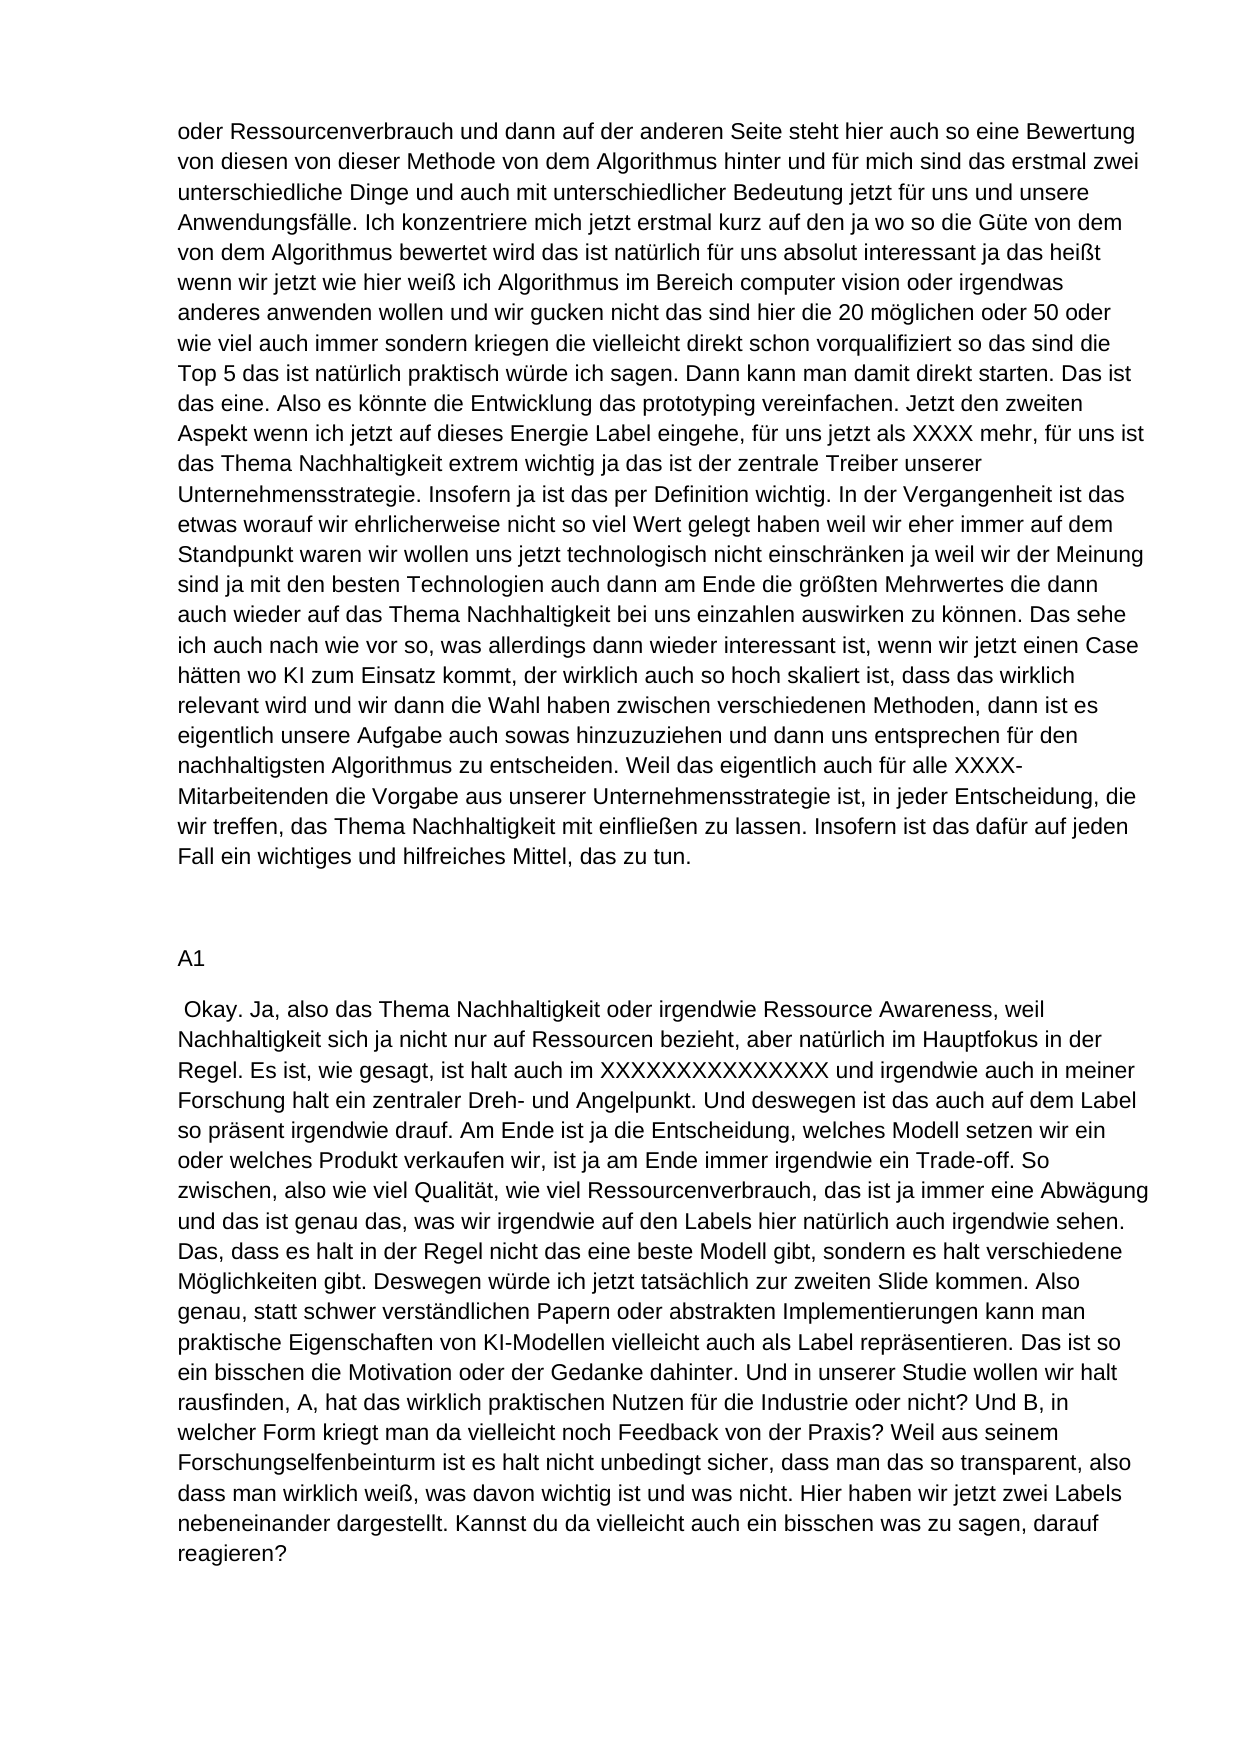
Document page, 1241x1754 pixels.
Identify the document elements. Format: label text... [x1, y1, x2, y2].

text Okay. Ja, also das Thema Nachhaltigkeit oder irgendwie Ressource Awareness, weil Nachhaltigkeit sich ja nicht nur auf Ressourcen bezieht, aber natürlich im Hauptfokus in der Regel. Es ist, wie gesagt, ist halt auch im XXXXXXXXXXXXXXX und irgendwie auch in meiner Forschung halt ein zentraler Dreh- und Angelpunkt. Und deswegen ist das auch auf dem Label so präsent irgendwie drauf. Am Ende ist ja die Entscheidung, welches Modell setzen wir ein oder welches Produkt verkaufen wir, ist ja am Ende immer irgendwie ein Trade-off. So zwischen, also wie viel Qualität, wie viel Ressourcenverbrauch, das ist ja immer eine Abwägung und das ist genau das, was wir irgendwie auf den Labels hier natürlich auch irgendwie sehen. Das, dass es halt in der Regel nicht das eine beste Modell gibt, sondern es halt verschiedene Möglichkeiten gibt. Deswegen würde ich jetzt tatsächlich zur zweiten Slide kommen. Also genau, statt schwer verständlichen Papern oder abstrakten Implementierungen kann man praktische Eigenschaften von KI-Modellen vielleicht auch als Label repräsentieren. Das ist so ein bisschen die Motivation oder der Gedanke dahinter. Und in unserer Studie wollen wir halt rausfinden, A, hat das wirklich praktischen Nutzen für die Industrie oder nicht? Und B, in welcher Form kriegt man da vielleicht noch Feedback von der Praxis? Weil aus seinem Forschungselfenbeinturm ist es halt nicht unbedingt sicher, dass man das so transparent, also dass man wirklich weiß, was davon wichtig ist und was nicht. Hier haben wir jetzt zwei Labels nebeneinander dargestellt. Kannst du da vielleicht auch ein bisschen was zu sagen, darauf reagieren? [177, 996, 1152, 1566]
text A1 [177, 945, 1152, 972]
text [177, 118, 1152, 869]
